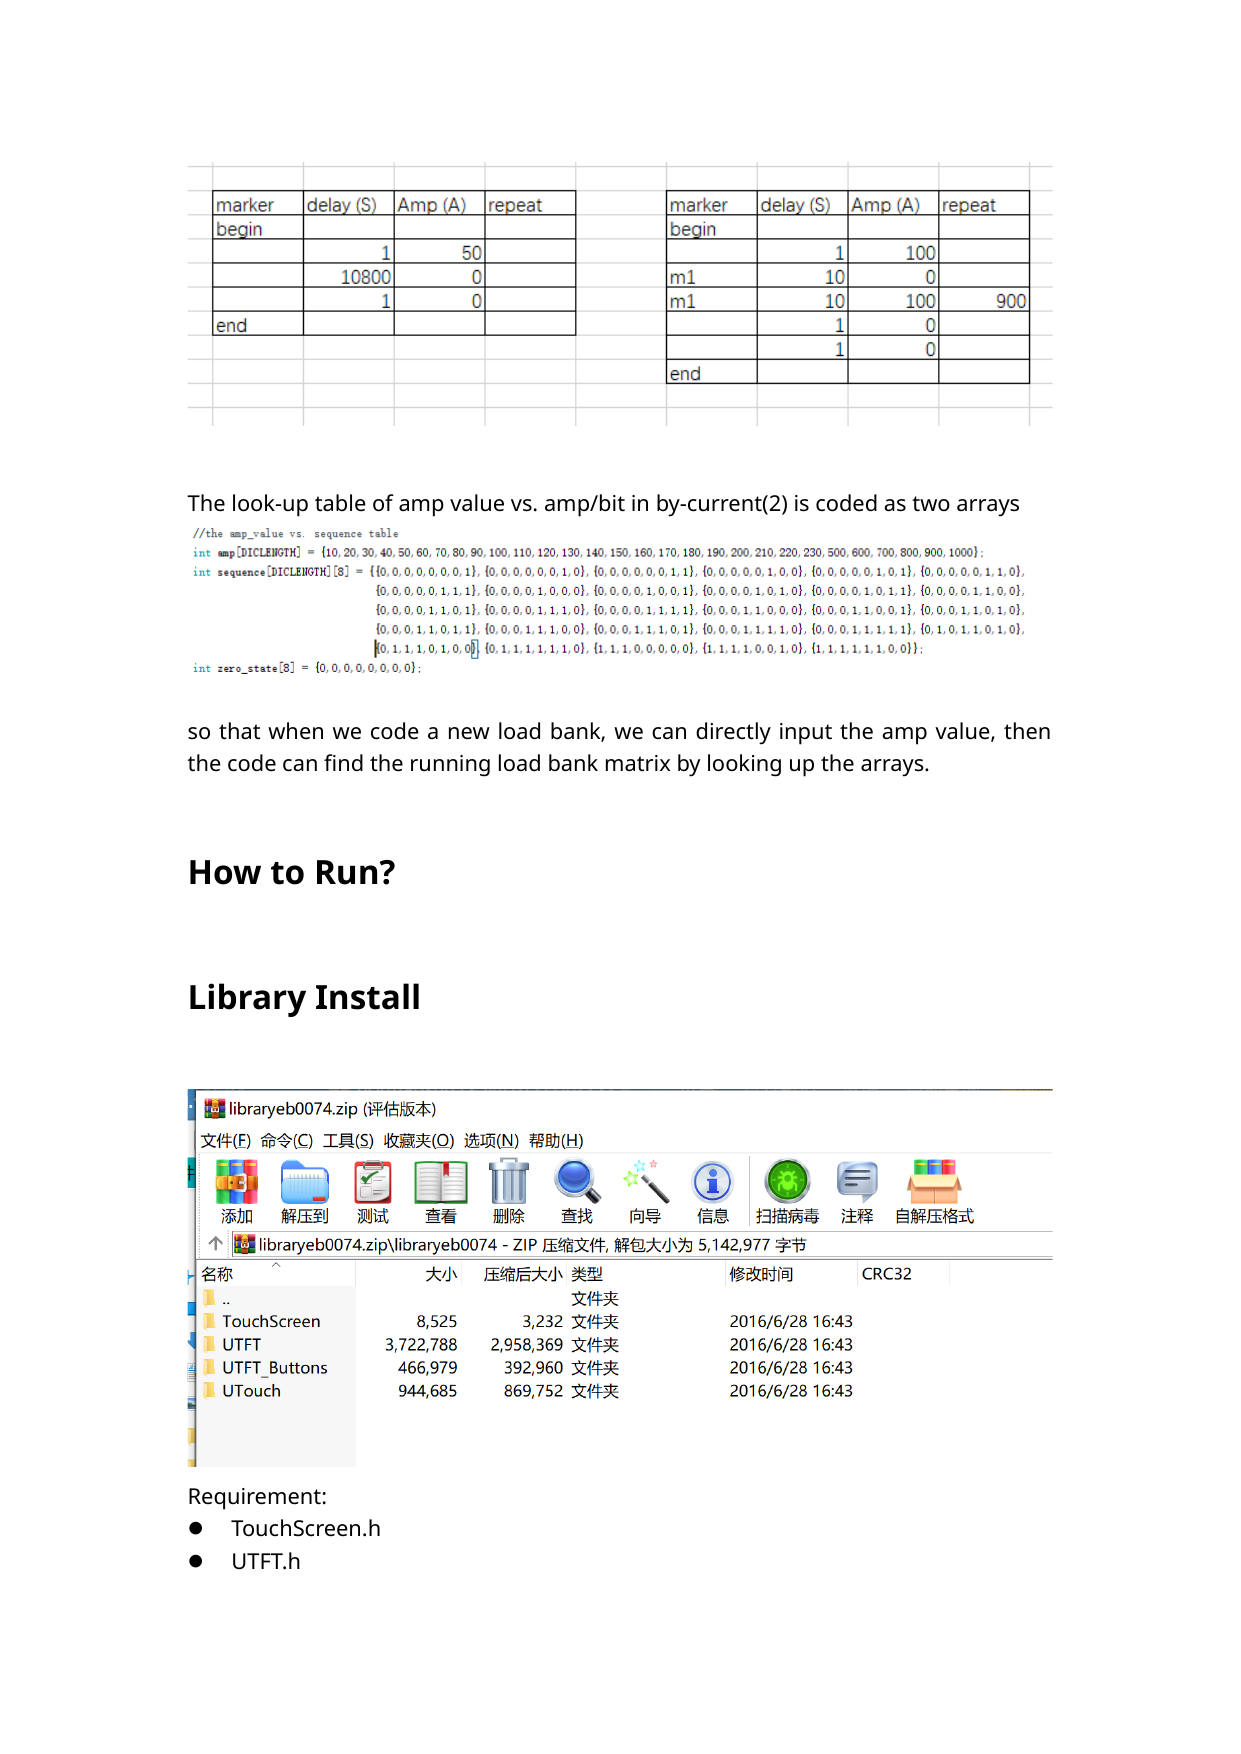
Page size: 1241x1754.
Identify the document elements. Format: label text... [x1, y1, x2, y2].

picture [187, 1089, 1053, 1467]
text Requirement: [187, 1479, 1053, 1512]
subtitle Library Install [187, 964, 1053, 1029]
list UTFT.h [187, 1544, 1053, 1577]
text The look-up table of amp value vs. amp/bit in by-current(2) is coded as two arrays [187, 487, 1053, 519]
picture [187, 519, 1053, 680]
subtitle How to Run? [187, 839, 1053, 904]
picture [187, 162, 1053, 426]
text so that when we code a new load bank, we can directly input the amp value, then the code can find the running load bank matrix by looking up the arrays. [187, 714, 1053, 779]
list TouchScreen.h [187, 1512, 1053, 1544]
